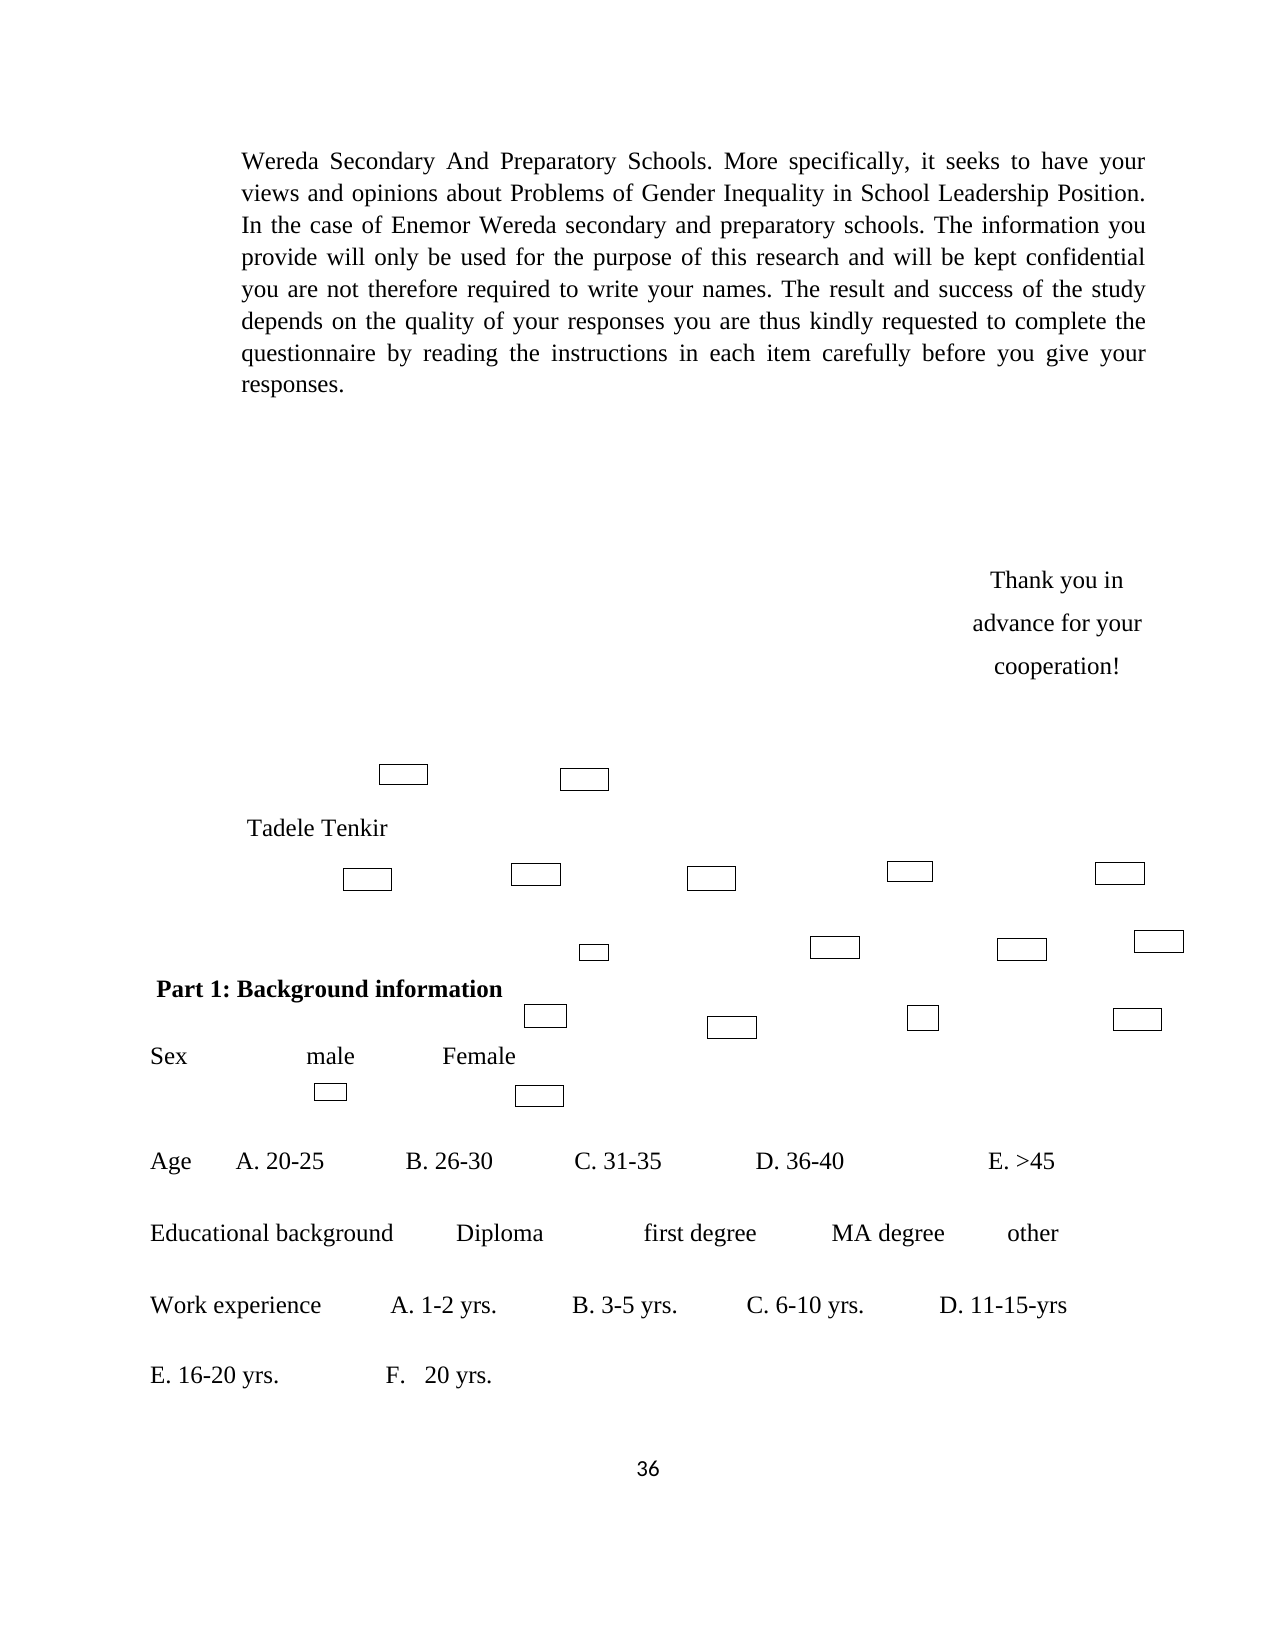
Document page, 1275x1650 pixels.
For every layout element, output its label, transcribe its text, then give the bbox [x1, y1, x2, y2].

text Educational background Diploma first degree MA degree other [150, 1218, 1146, 1247]
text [240, 146, 1147, 398]
text Thank you in advance for your cooperation! [966, 565, 1147, 680]
text Age A. 20-25 B. 26-30 C. 31-35 D. 36-40 E. >45 [150, 1146, 1146, 1175]
text Work experience A. 1-2 yrs. B. 3-5 yrs. C. 6-10 yrs. D. 11-15-yrs [150, 1290, 1146, 1319]
text Part 1: Background information [150, 974, 1147, 1003]
text Tadele Tenkir [240, 813, 1147, 842]
text E. 16-20 yrs. F. 20 yrs. [150, 1360, 1146, 1389]
text Sex male Female [150, 1041, 1147, 1069]
